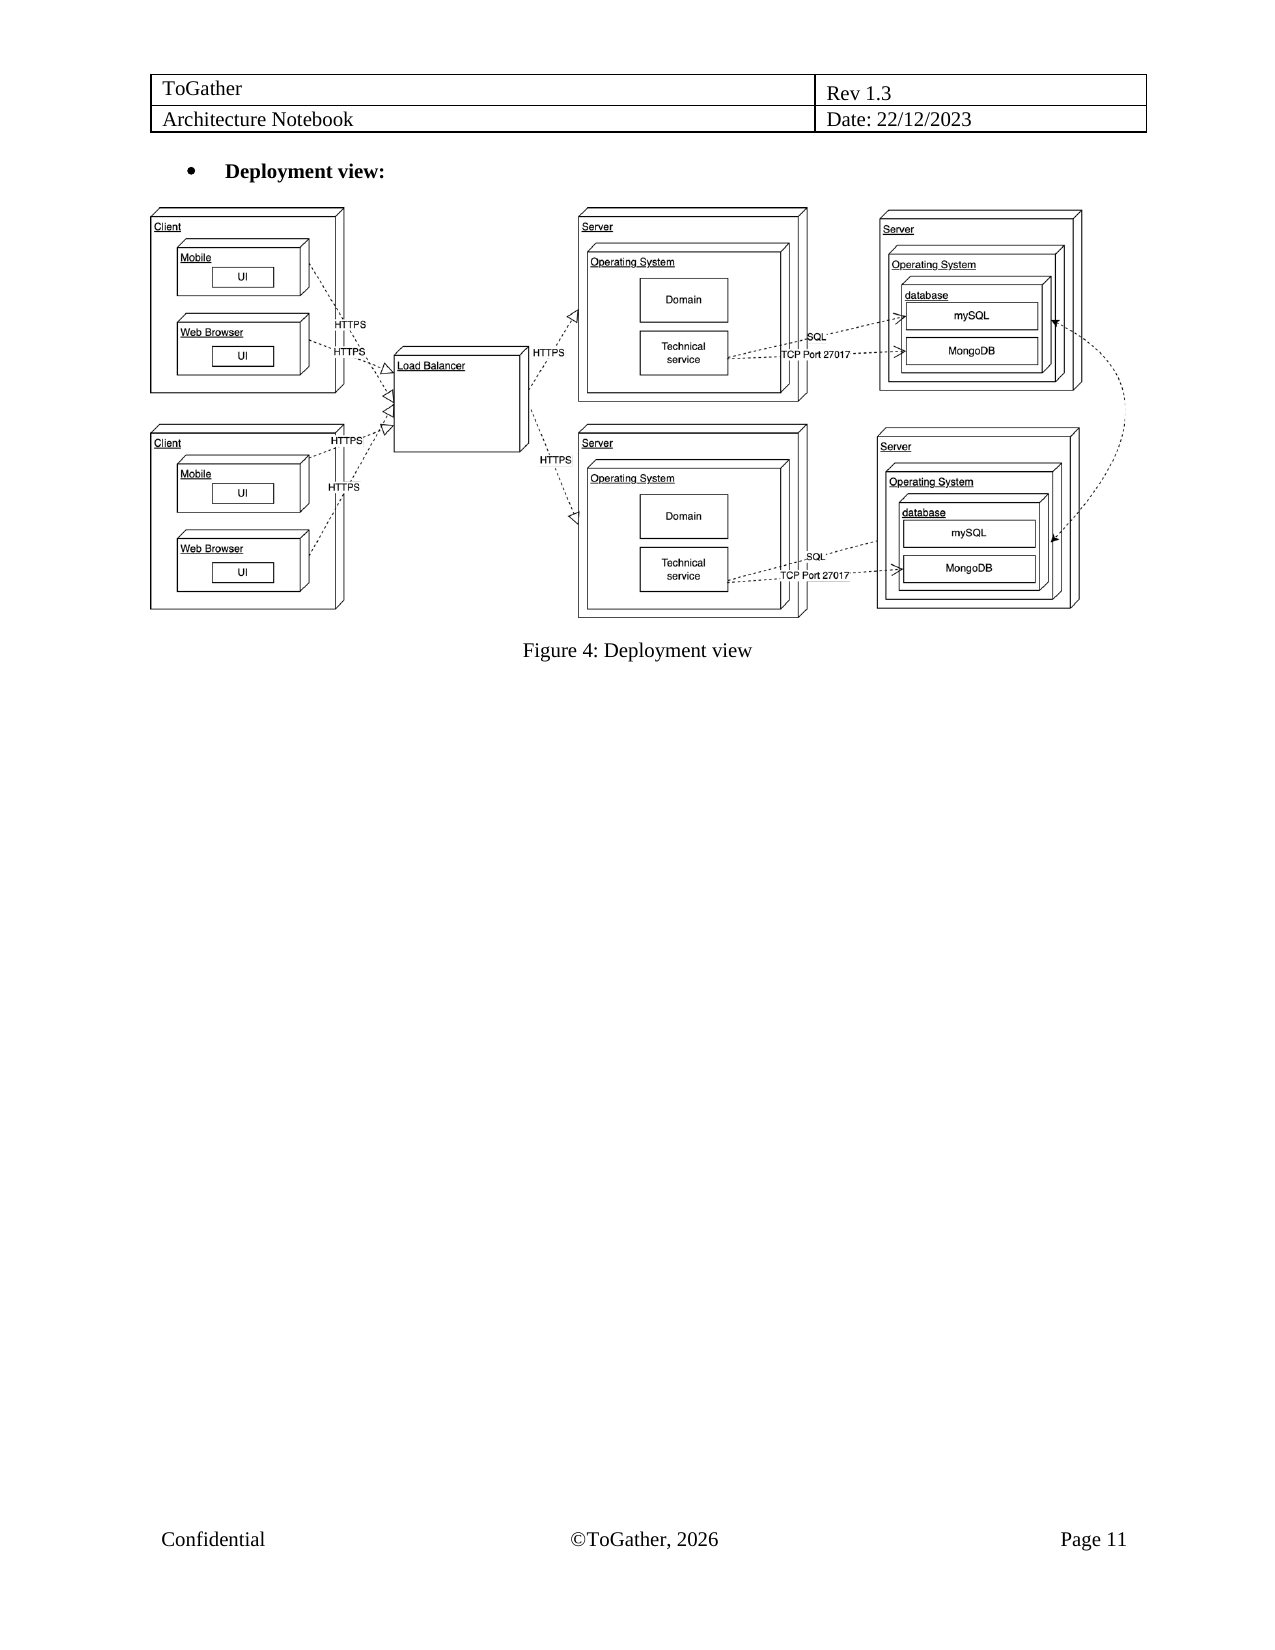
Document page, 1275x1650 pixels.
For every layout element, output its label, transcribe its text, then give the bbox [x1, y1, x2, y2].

text Figure 4: Deployment view [150, 638, 1125, 662]
picture [150, 207, 1125, 618]
list Deployment view: [187, 158, 1125, 183]
